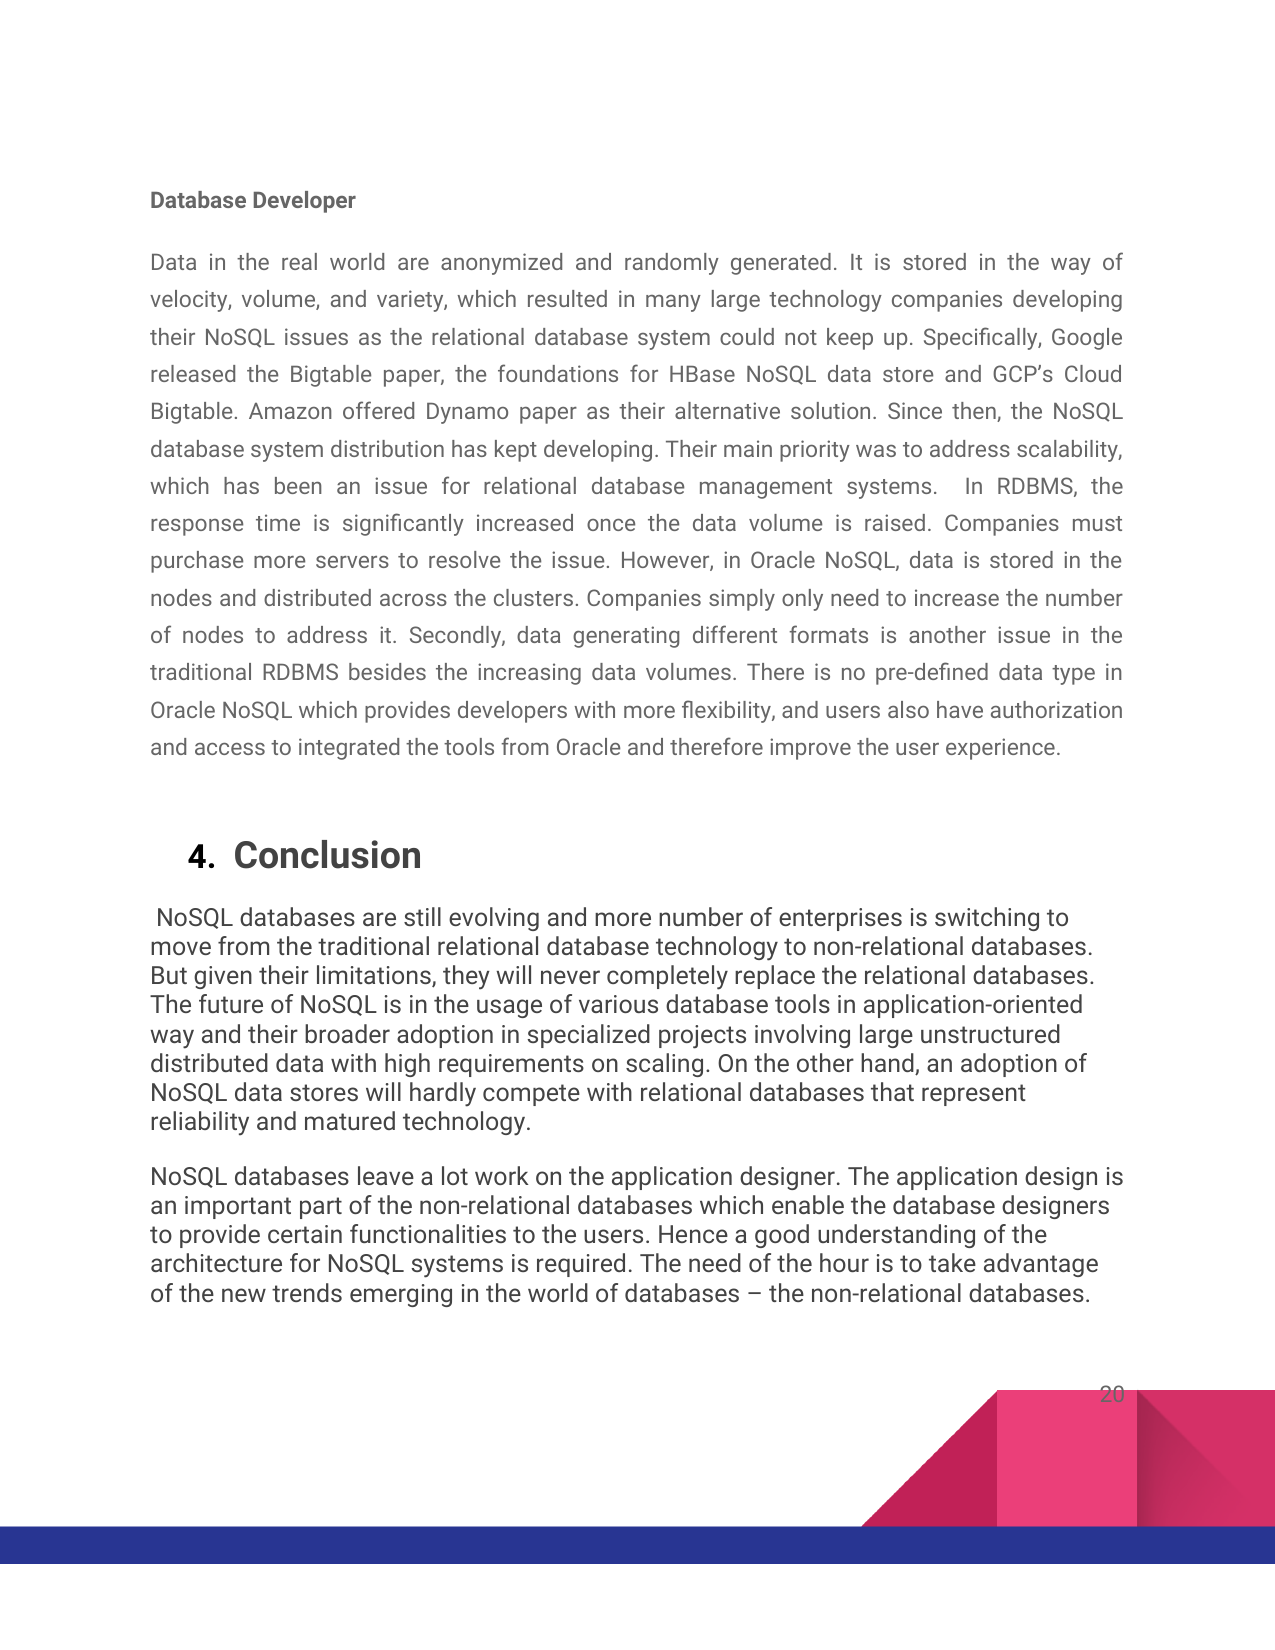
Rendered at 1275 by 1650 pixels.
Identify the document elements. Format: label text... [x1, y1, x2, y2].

text NoSQL databases are still evolving and more number of enterprises is switching to move from the traditional relational database technology to non-relational databases. But given their limitations, they will never completely replace the relational databases. The future of NoSQL is in the usage of various database tools in application-oriented way and their broader adoption in specialized projects involving large unstructured distributed data with high requirements on scaling. On the other hand, an adoption of NoSQL data stores will hardly compete with relational databases that represent reliability and matured technology. [150, 903, 1125, 1137]
subtitle Conclusion [187, 834, 1125, 878]
subtitle Database Developer [150, 187, 1125, 214]
picture [0, 1388, 1275, 1564]
subtitle Data in the real world are anonymized and randomly generated. It is stored in the way of velocity, volume, and variety, which resulted in many large technology companies developing their NoSQL issues as the relational database system could not keep up. Specifically, Google released the Bigtable paper, the foundations for HBase NoSQL data store and GCP’s Cloud Bigtable. Amazon offered Dynamo paper as their alternative solution. Since then, the NoSQL database system distribution has kept developing. Their main priority was to address scalability, which has been an issue for relational database management systems. In RDBMS, the response time is significantly increased once the data volume is raised. Companies must purchase more servers to resolve the issue. However, in Oracle NoSQL, data is stored in the nodes and distributed across the clusters. Companies simply only need to increase the number of nodes to address it. Secondly, data generating different formats is another issue in the traditional RDBMS besides the increasing data volumes. There is no pre-defined data type in Oracle NoSQL which provides developers with more flexibility, and users also have authorization and access to integrated the tools from Oracle and therefore improve the user experience. [150, 249, 1125, 761]
picture [1115, 1388, 1121, 1401]
